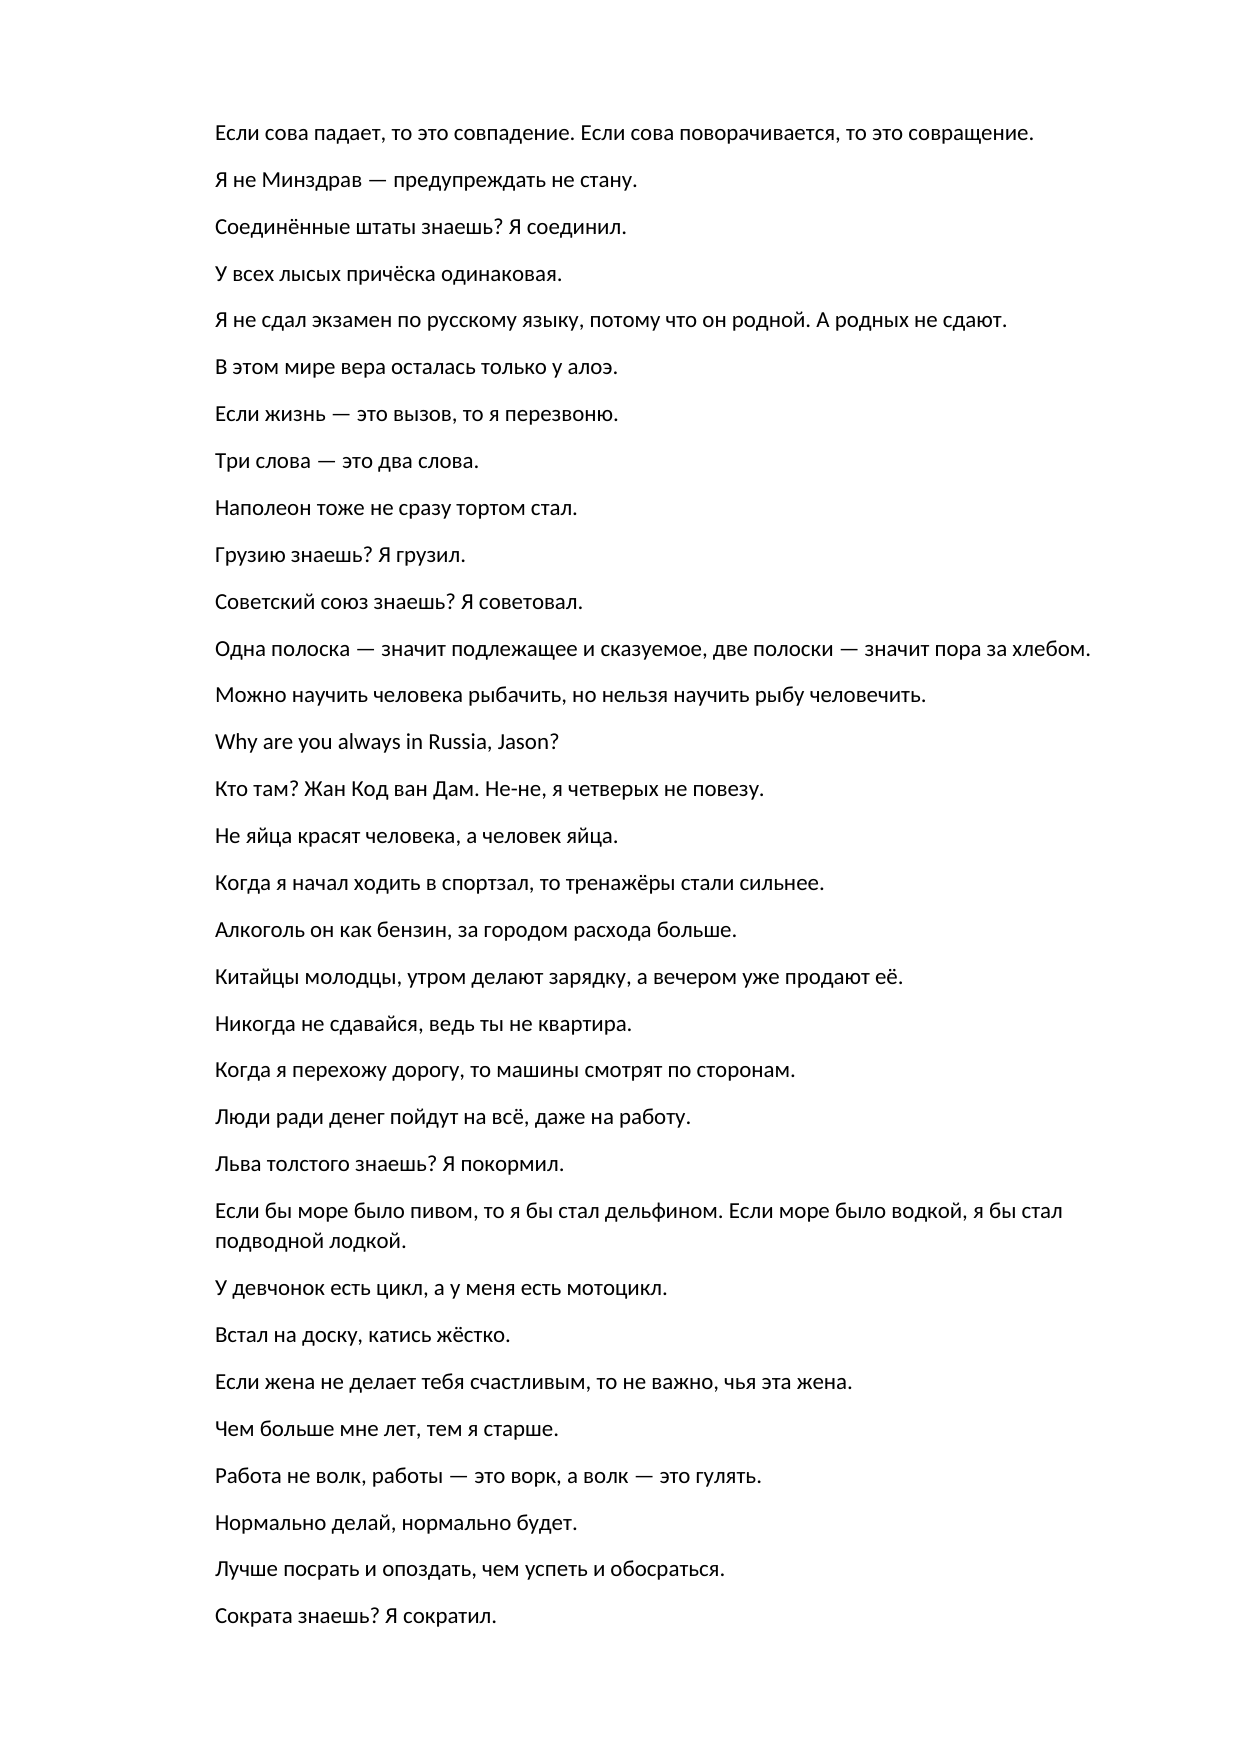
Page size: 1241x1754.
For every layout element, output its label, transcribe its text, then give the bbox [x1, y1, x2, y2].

text Работа не волк, работы — это ворк, а волк — это гулять. [215, 1461, 1152, 1489]
text Встал на доску, катись жёстко. [215, 1320, 1152, 1348]
text Грузию знаешь? Я грузил. [215, 540, 1152, 568]
text Никогда не сдавайся, ведь ты не квартира. [215, 1009, 1152, 1037]
text Кто там? Жан Код ван Дам. Не-не, я четверых не повезу. [215, 774, 1152, 802]
text Когда я перехожу дорогу, то машины смотрят по сторонам. [215, 1056, 1152, 1084]
text Нормально делай, нормально будет. [215, 1508, 1152, 1536]
text Три слова — это два слова. [215, 446, 1152, 474]
text Если сова падает, то это совпадение. Если сова поворачивается, то это совращение. [215, 118, 1152, 146]
text Одна полоска — значит подлежащее и сказуемое, две полоски — значит пора за хлебом. [215, 634, 1152, 662]
text Алкоголь он как бензин, за городом расхода больше. [215, 915, 1152, 943]
text Если жена не делает тебя счастливым, то не важно, чья эта жена. [215, 1367, 1152, 1395]
text Наполеон тоже не сразу тортом стал. [215, 493, 1152, 521]
text Если жизнь — это вызов, то я перезвоню. [215, 399, 1152, 427]
text Я не Минздрав — предупреждать не стану. [215, 165, 1152, 193]
text Можно научить человека рыбачить, но нельзя научить рыбу человечить. [215, 681, 1152, 709]
text Сократа знаешь? Я сократил. [215, 1601, 1152, 1629]
text Лучше посрать и опоздать, чем успеть и обосраться. [215, 1554, 1152, 1583]
text Не яйца красят человека, а человек яйца. [215, 821, 1152, 849]
text Соединённые штаты знаешь? Я соединил. [215, 212, 1152, 240]
text Чем больше мне лет, тем я старше. [215, 1414, 1152, 1442]
text У всех лысых причёска одинаковая. [215, 259, 1152, 287]
text Льва толстого знаешь? Я покормил. [215, 1149, 1152, 1177]
text Когда я начал ходить в спортзал, то тренажёры стали сильнее. [215, 868, 1152, 896]
text У девчонок есть цикл, а у меня есть мотоцикл. [215, 1273, 1152, 1301]
text Why are you always in Russia, Jason? [215, 727, 1152, 756]
text В этом мире вера осталась только у алоэ. [215, 352, 1152, 381]
text Если бы море было пивом, то я бы стал дельфином. Если море было водкой, я бы стал подводной лодкой. [215, 1196, 1152, 1254]
text Советский союз знаешь? Я советовал. [215, 587, 1152, 615]
text Я не сдал экзамен по русскому языку, потому что он родной. А родных не сдают. [215, 306, 1152, 334]
text Китайцы молодцы, утром делают зарядку, а вечером уже продают её. [215, 962, 1152, 990]
text Люди ради денег пойдут на всё, даже на работу. [215, 1102, 1152, 1131]
